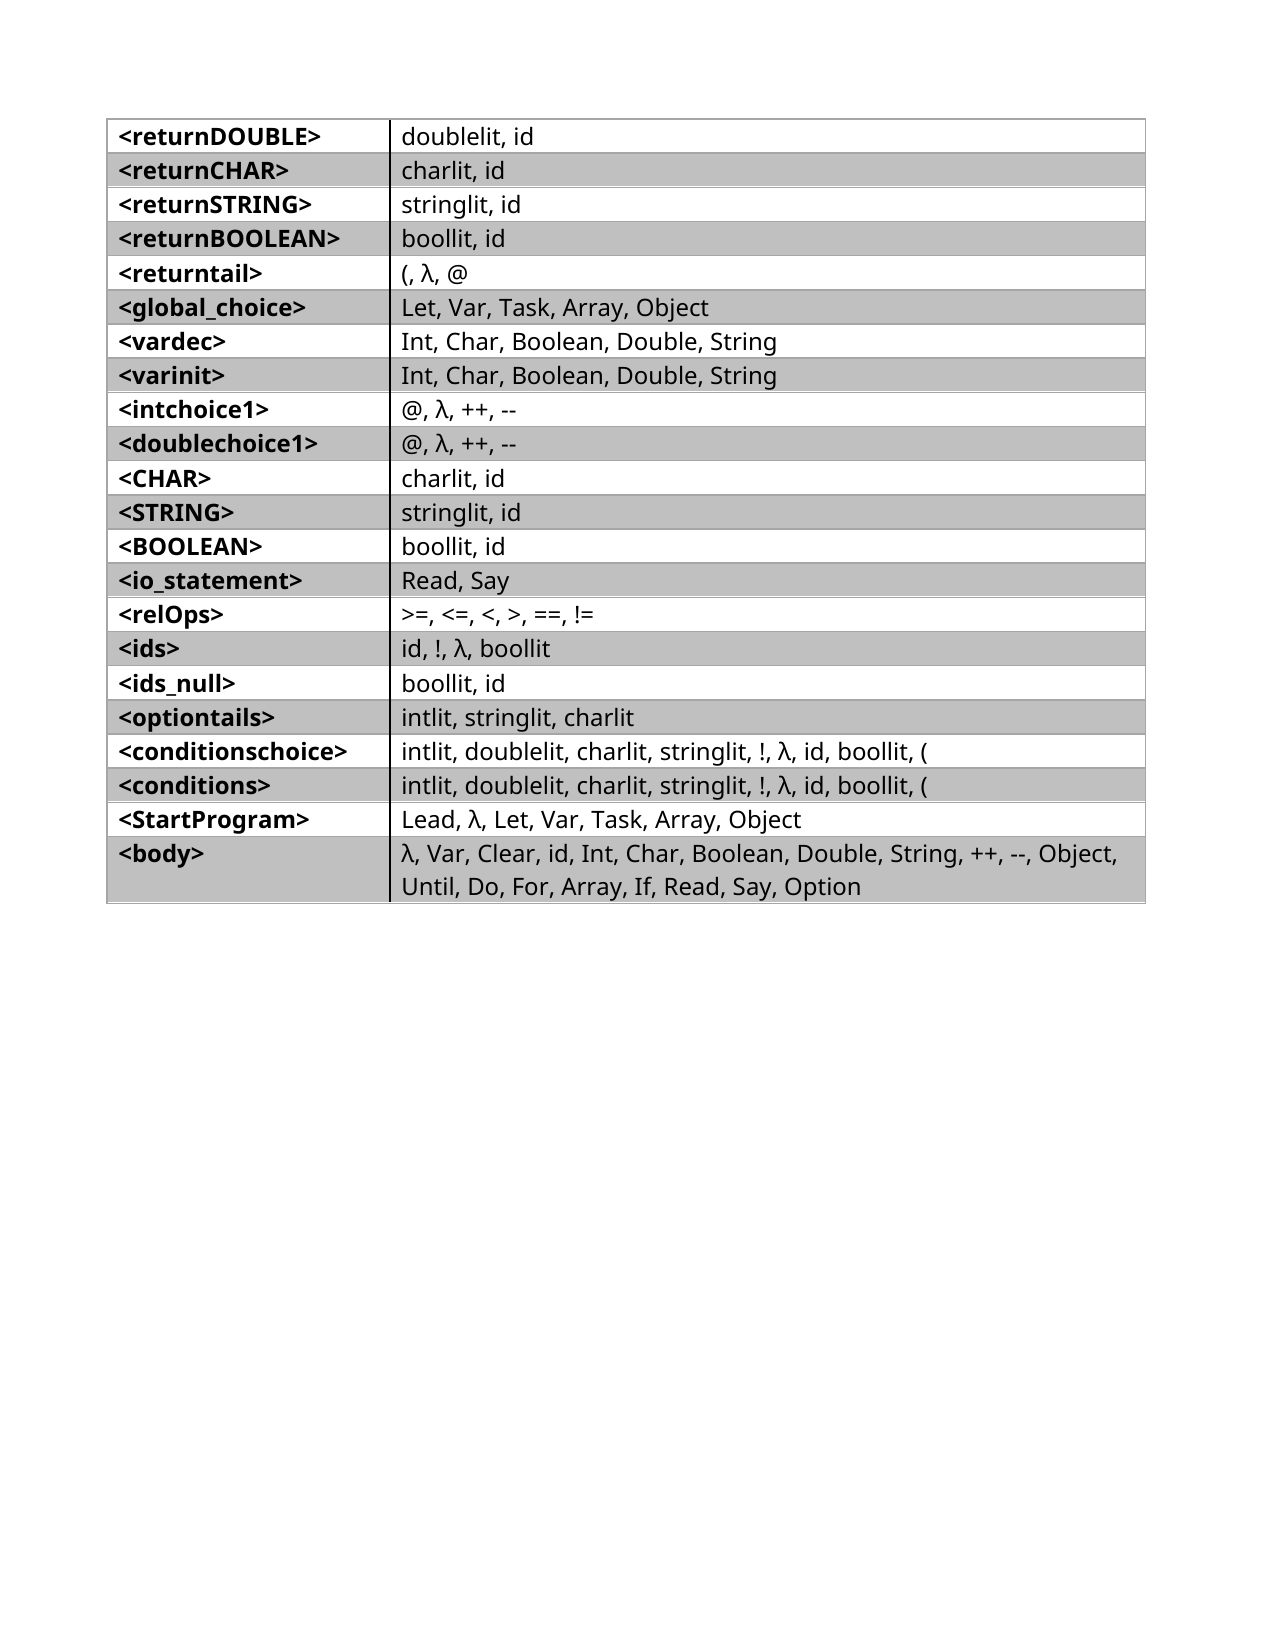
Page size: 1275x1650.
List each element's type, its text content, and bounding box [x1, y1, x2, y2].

table_cell <returnBOOLEAN> [108, 222, 389, 255]
table_cell charlit, id [391, 461, 1145, 494]
table_cell <returnCHAR> [108, 154, 389, 186]
table_cell Let, Var, Task, Array, Object [391, 291, 1145, 323]
table_cell <vardec> [108, 325, 389, 357]
table_cell <body> [108, 837, 389, 902]
table_cell <ids> [108, 632, 389, 665]
table_cell charlit, id [391, 154, 1145, 186]
table_cell <BOOLEAN> [108, 530, 389, 562]
table_cell <StartProgram> [108, 803, 389, 836]
table_cell Read, Say [391, 564, 1145, 596]
table_cell <returnDOUBLE> [108, 120, 389, 152]
table_cell <io_statement> [108, 564, 389, 596]
table_cell >=, <=, <, >, ==, != [391, 598, 1145, 631]
table_cell @, λ, ++, -- [391, 427, 1145, 460]
table_cell Lead, λ, Let, Var, Task, Array, Object [391, 803, 1145, 836]
table_cell <CHAR> [108, 461, 389, 494]
table_cell <doublechoice1> [108, 427, 389, 460]
table_cell <returntail> [108, 256, 389, 289]
table_cell <conditions> [108, 769, 389, 801]
table_cell Int, Char, Boolean, Double, String [391, 325, 1145, 357]
table_cell <optiontails> [108, 701, 389, 733]
table_cell <intchoice1> [108, 393, 389, 426]
table_cell (, λ, @ [391, 256, 1145, 289]
table_cell <conditionschoice> [108, 735, 389, 767]
table_cell stringlit, id [391, 188, 1145, 221]
table_cell stringlit, id [391, 496, 1145, 528]
table_cell Int, Char, Boolean, Double, String [391, 359, 1145, 391]
table_cell intlit, doublelit, charlit, stringlit, !, λ, id, boollit, ( [391, 735, 1145, 767]
table_cell intlit, doublelit, charlit, stringlit, !, λ, id, boollit, ( [391, 769, 1145, 801]
table_cell @, λ, ++, -- [391, 393, 1145, 426]
table_cell doublelit, id [391, 120, 1145, 152]
table_cell <relOps> [108, 598, 389, 631]
table_cell intlit, stringlit, charlit [391, 701, 1145, 733]
table_cell λ, Var, Clear, id, Int, Char, Boolean, Double, String, ++, --, Object, Until, Do, For, Array, If, Read, Say, Option [391, 837, 1145, 902]
table_cell <varinit> [108, 359, 389, 391]
table_cell <STRING> [108, 496, 389, 528]
table_cell <ids_null> [108, 666, 389, 699]
table_cell boollit, id [391, 666, 1145, 699]
table_cell <returnSTRING> [108, 188, 389, 221]
table_cell boollit, id [391, 530, 1145, 562]
table_cell <global_choice> [108, 291, 389, 323]
table_cell boollit, id [391, 222, 1145, 255]
table_cell id, !, λ, boollit [391, 632, 1145, 665]
